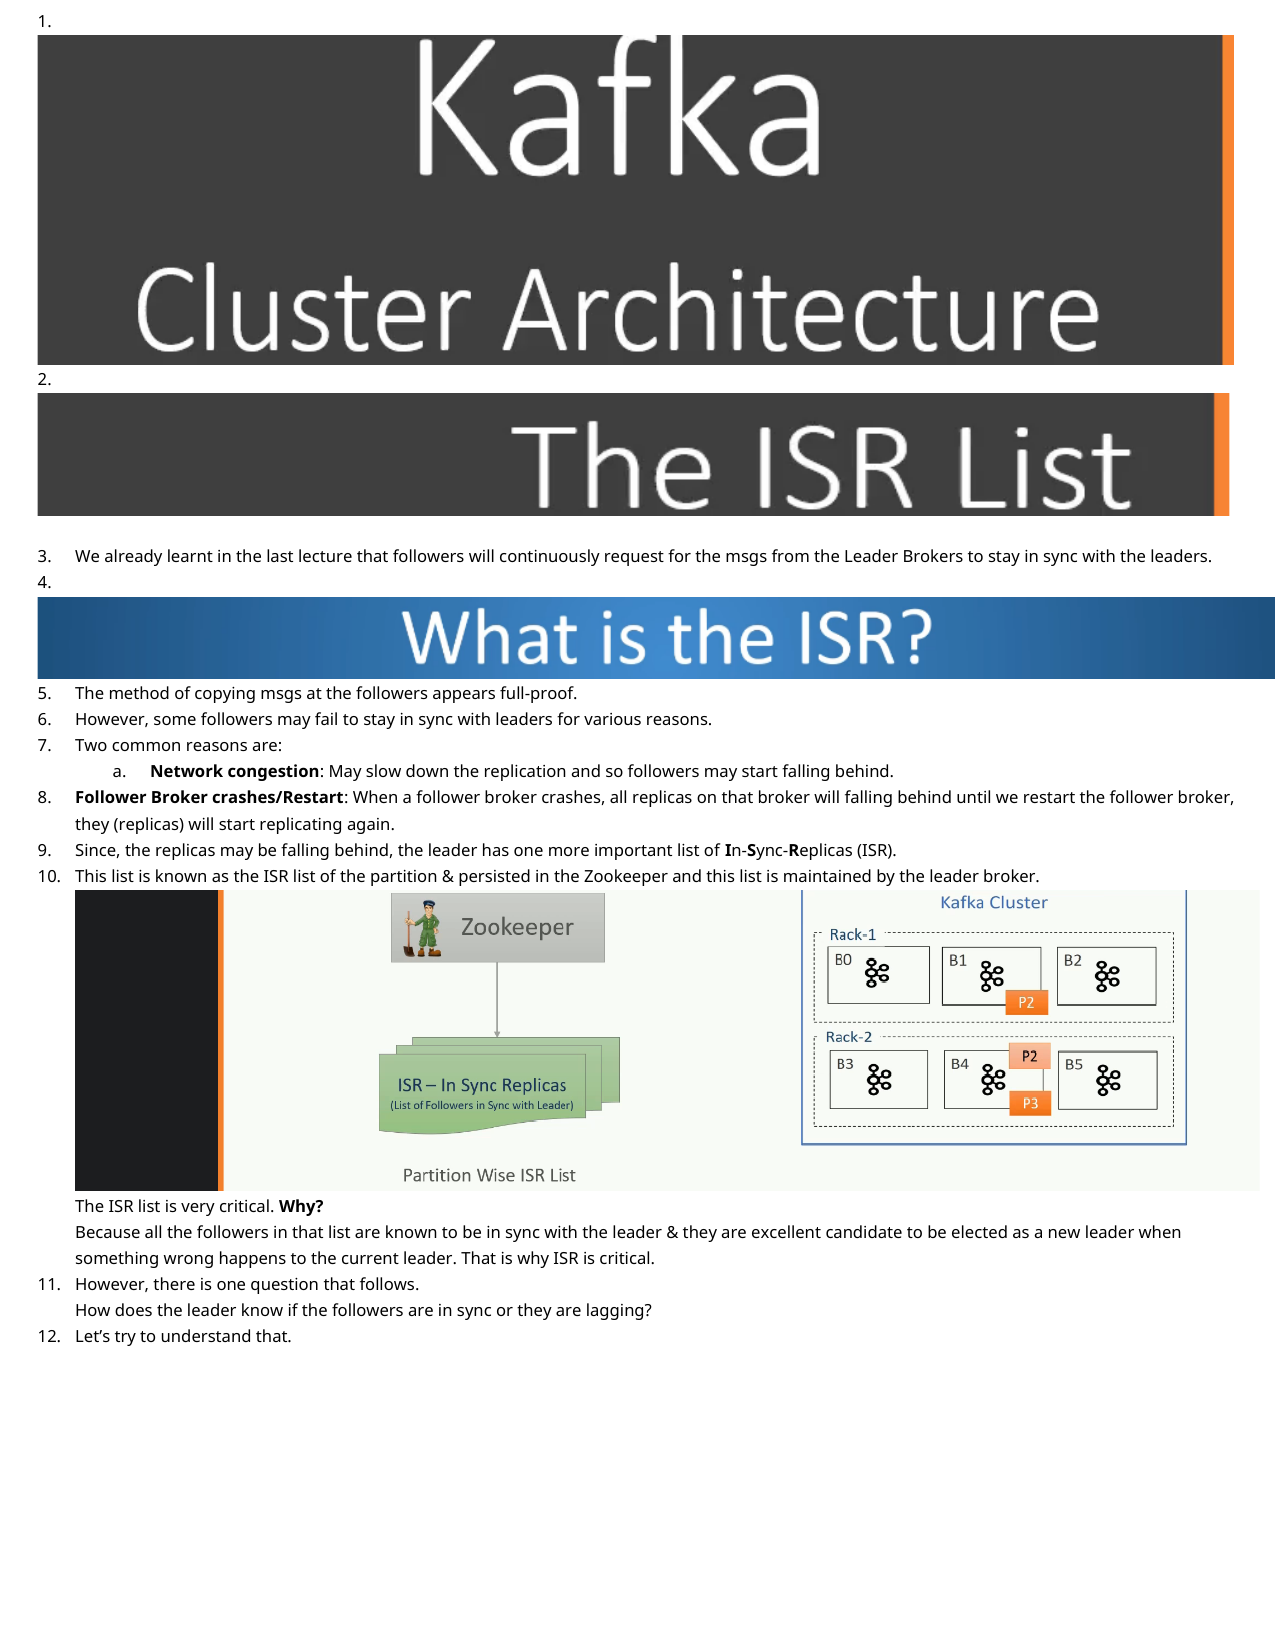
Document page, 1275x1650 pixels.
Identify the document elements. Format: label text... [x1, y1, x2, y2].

list However, there is one question that follows. How does the leader know if the followers are in sync or they are lagging? [37, 1272, 1255, 1321]
list Let’s try to understand that. [37, 1324, 1255, 1347]
list Since, the replicas may be falling behind, the leader has one more important list of In-Sync-Replicas (ISR). [37, 838, 1255, 861]
list Follower Broker crashes/Restart: When a follower broker crashes, all replicas on that broker will falling behind until we restart the follower broker, they (replicas) will start replicating again. [37, 786, 1255, 835]
picture [37, 393, 1230, 516]
list The method of copying msgs at the followers appears full-proof. [37, 682, 1255, 704]
list Network congestion: May slow down the replication and so followers may start falling behind. [112, 760, 1255, 783]
picture [37, 35, 1234, 365]
picture [37, 597, 1275, 679]
list We already learnt in the last lecture that followers will continuously request for the msgs from the Leader Brokers to stay in sync with the leaders. [37, 545, 1255, 568]
list Two common reasons are: [37, 734, 1255, 757]
picture [75, 890, 1260, 1191]
list However, some followers may fail to stay in sync with leaders for various reasons. [37, 708, 1255, 731]
